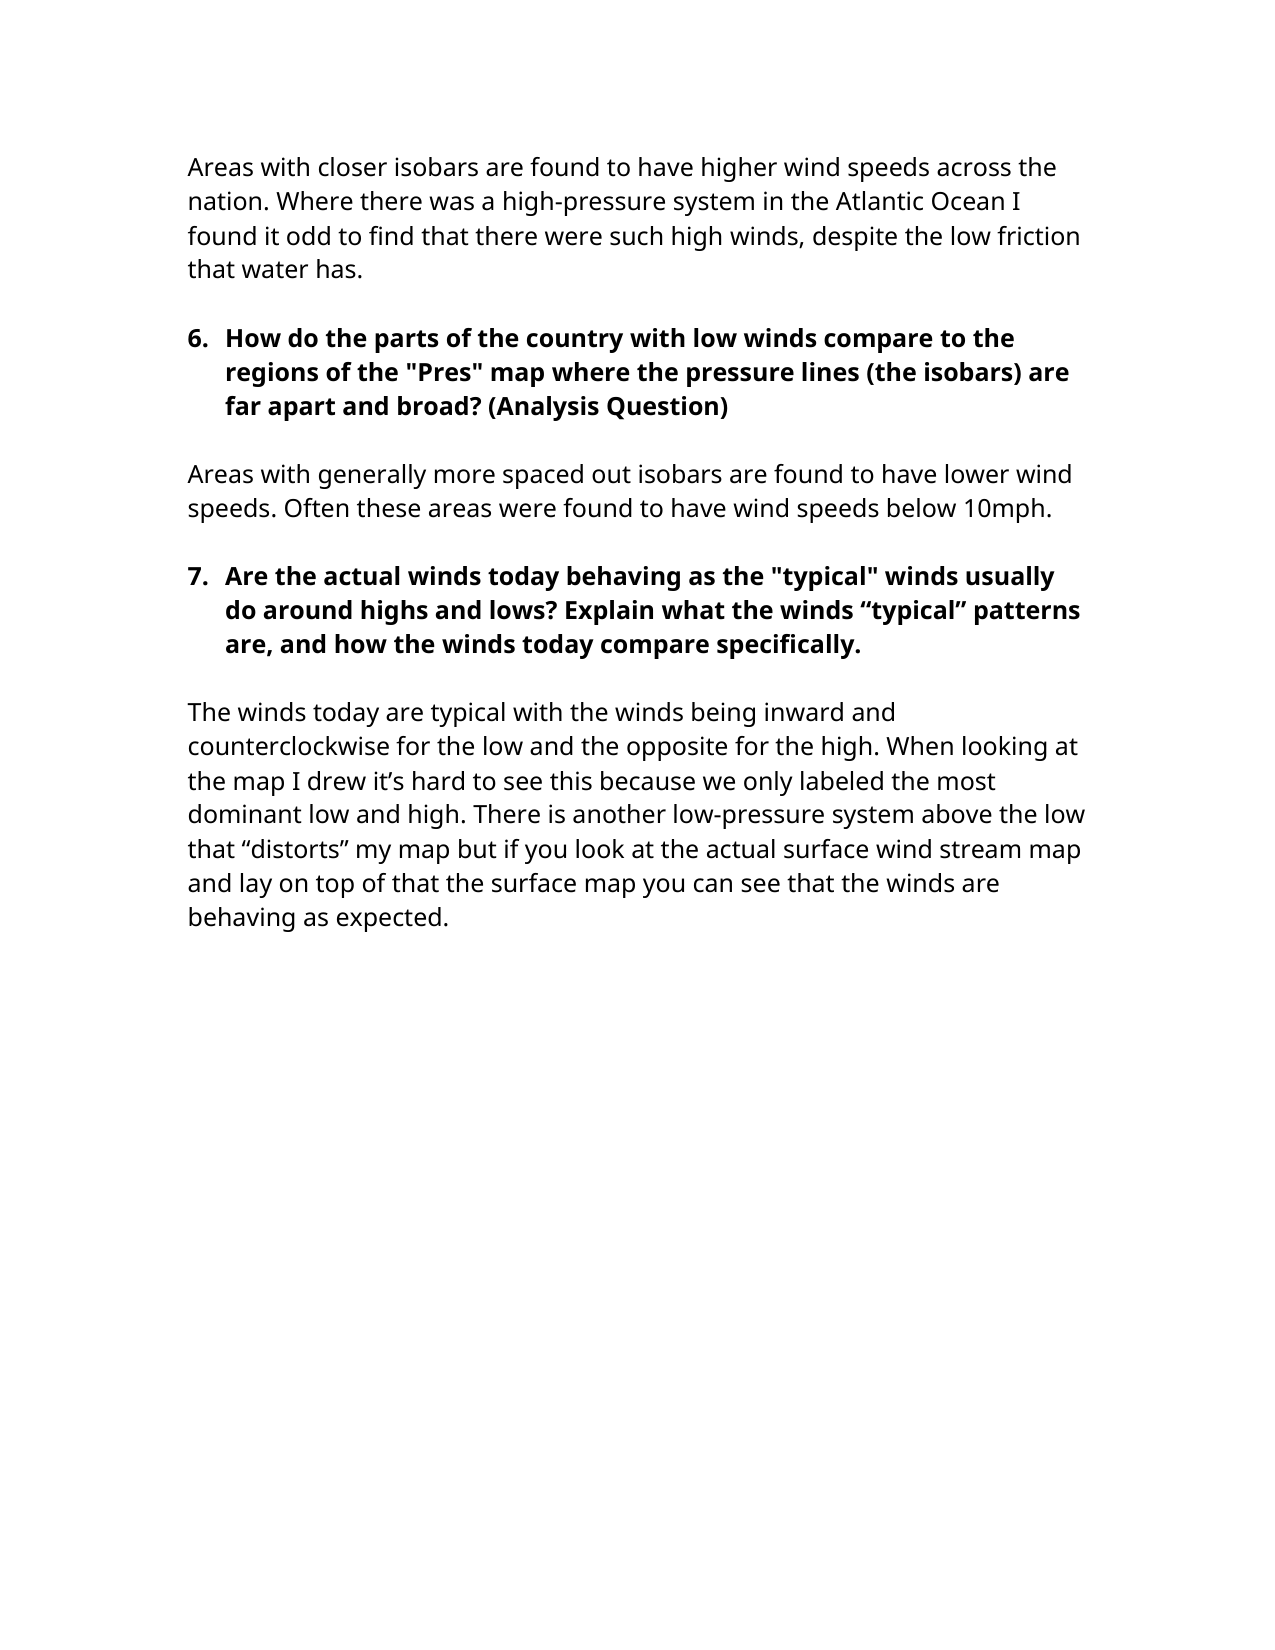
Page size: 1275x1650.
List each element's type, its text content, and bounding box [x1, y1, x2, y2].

text Areas with closer isobars are found to have higher wind speeds across the nation. Where there was a high-pressure system in the Atlantic Ocean I found it odd to find that there were such high winds, despite the low friction that water has. [187, 150, 1087, 286]
list Are the actual winds today behaving as the "typical" winds usually do around highs and lows? Explain what the winds “typical” patterns are, and how the winds today compare specifically. [187, 559, 1087, 661]
text Areas with generally more spaced out isobars are found to have lower wind speeds. Often these areas were found to have wind speeds below 10mph. [187, 457, 1087, 525]
text The winds today are typical with the winds being inward and counterclockwise for the low and the opposite for the high. When looking at the map I drew it’s hard to see this because we only labeled the most dominant low and high. There is another low-pressure system above the low that “distorts” my map but if you look at the actual surface wind stream map and lay on top of that the surface map you can see that the winds are behaving as expected. [187, 695, 1087, 933]
list How do the parts of the country with low winds compare to the regions of the "Pres" map where the pressure lines (the isobars) are far apart and broad? (Analysis Question) [187, 320, 1087, 422]
